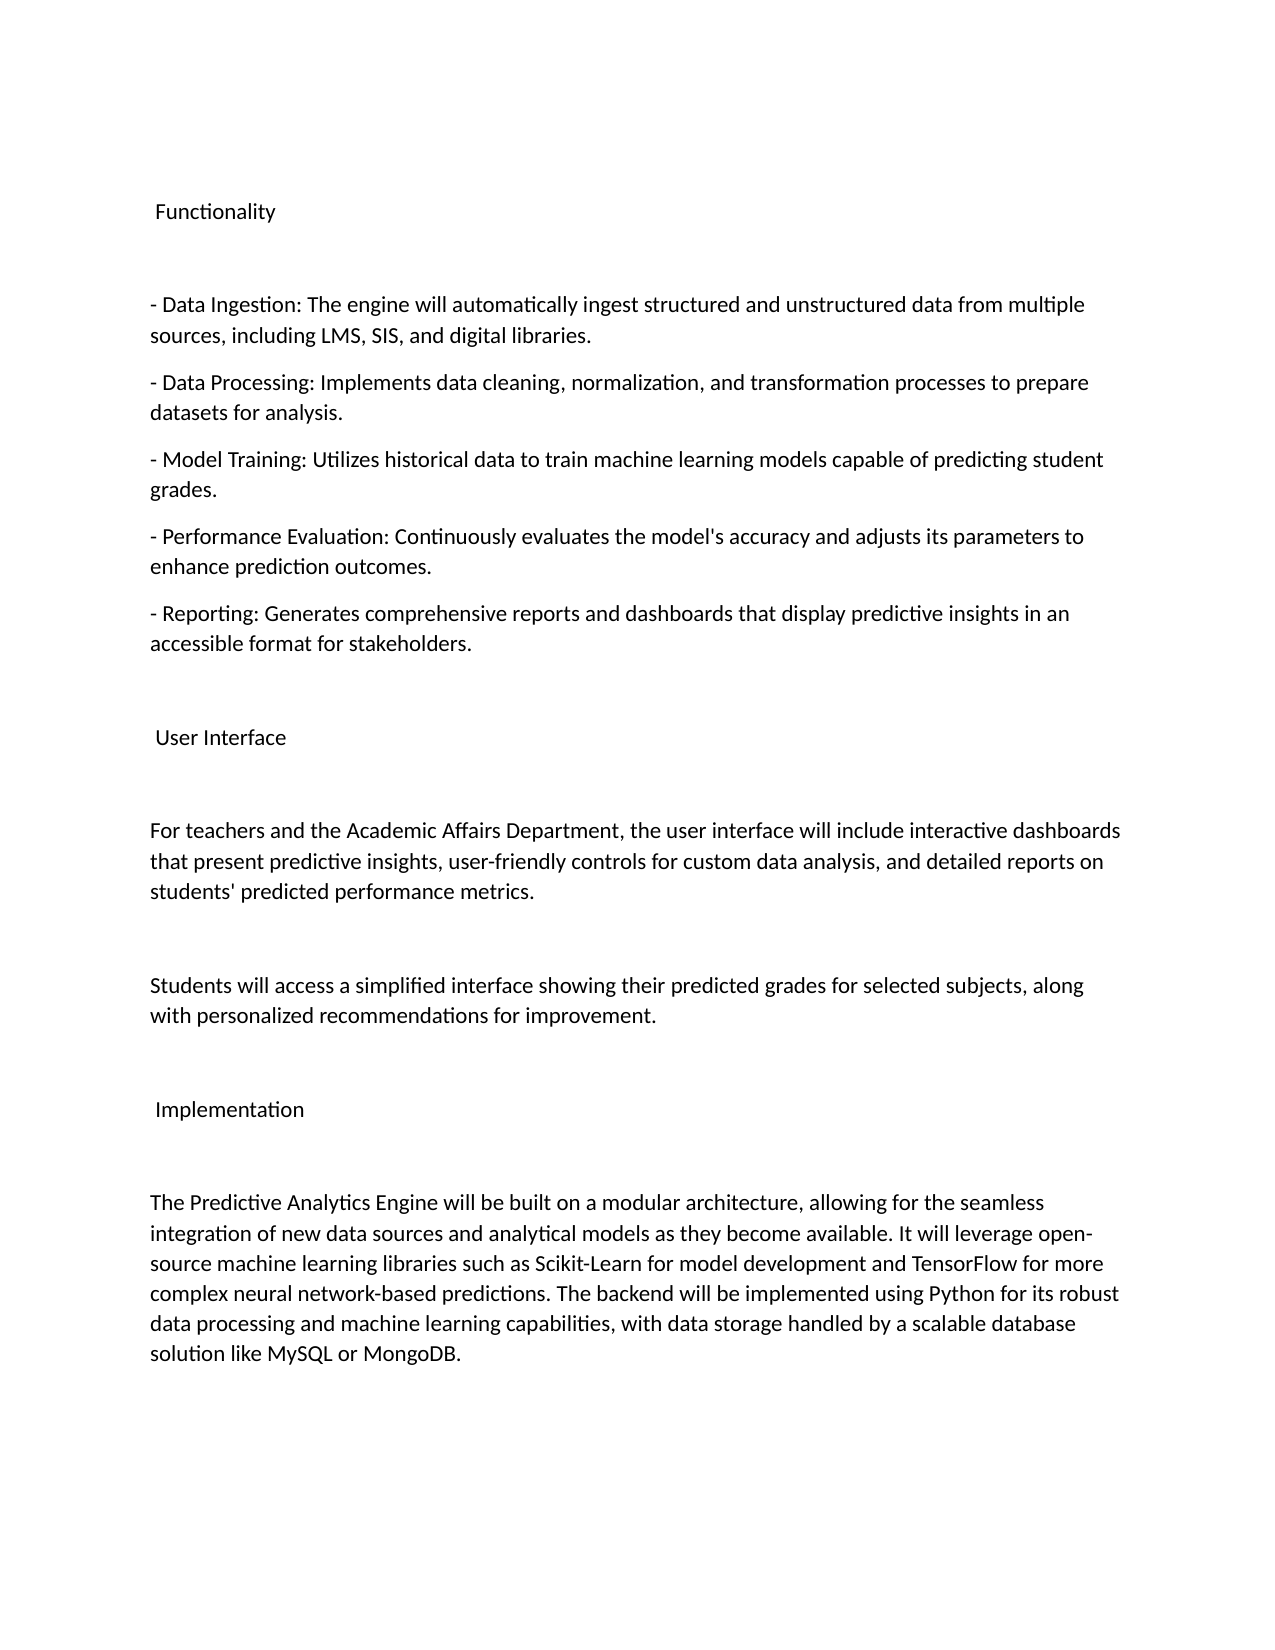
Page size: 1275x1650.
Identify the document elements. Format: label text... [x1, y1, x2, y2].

text Implementation [150, 1095, 1125, 1123]
text - Model Training: Utilizes historical data to train machine learning models capable of predicting student grades. [150, 445, 1125, 503]
text The Predictive Analytics Engine will be built on a modular architecture, allowing for the seamless integration of new data sources and analytical models as they become available. It will leverage open-source machine learning libraries such as Scikit-Learn for model development and TensorFlow for more complex neural network-based predictions. The backend will be implemented using Python for its robust data processing and machine learning capabilities, with data storage handled by a scalable database solution like MySQL or MongoDB. [150, 1188, 1125, 1368]
text - Data Ingestion: The engine will automatically ingest structured and unstructured data from multiple sources, including LMS, SIS, and digital libraries. [150, 291, 1125, 349]
text Functionality [150, 197, 1125, 225]
text For teachers and the Academic Affairs Department, the user interface will include interactive dashboards that present predictive insights, user-friendly controls for custom data analysis, and detailed reports on students' predicted performance metrics. [150, 817, 1125, 905]
text - Data Processing: Implements data cleaning, normalization, and transformation processes to prepare datasets for analysis. [150, 368, 1125, 426]
text Students will access a simplified interface showing their predicted grades for selected subjects, along with personalized recommendations for improvement. [150, 971, 1125, 1029]
text - Reporting: Generates comprehensive reports and dashboards that display predictive insights in an accessible format for stakeholders. [150, 599, 1125, 657]
text - Performance Evaluation: Continuously evaluates the model's accuracy and adjusts its parameters to enhance prediction outcomes. [150, 522, 1125, 580]
text User Interface [150, 723, 1125, 751]
